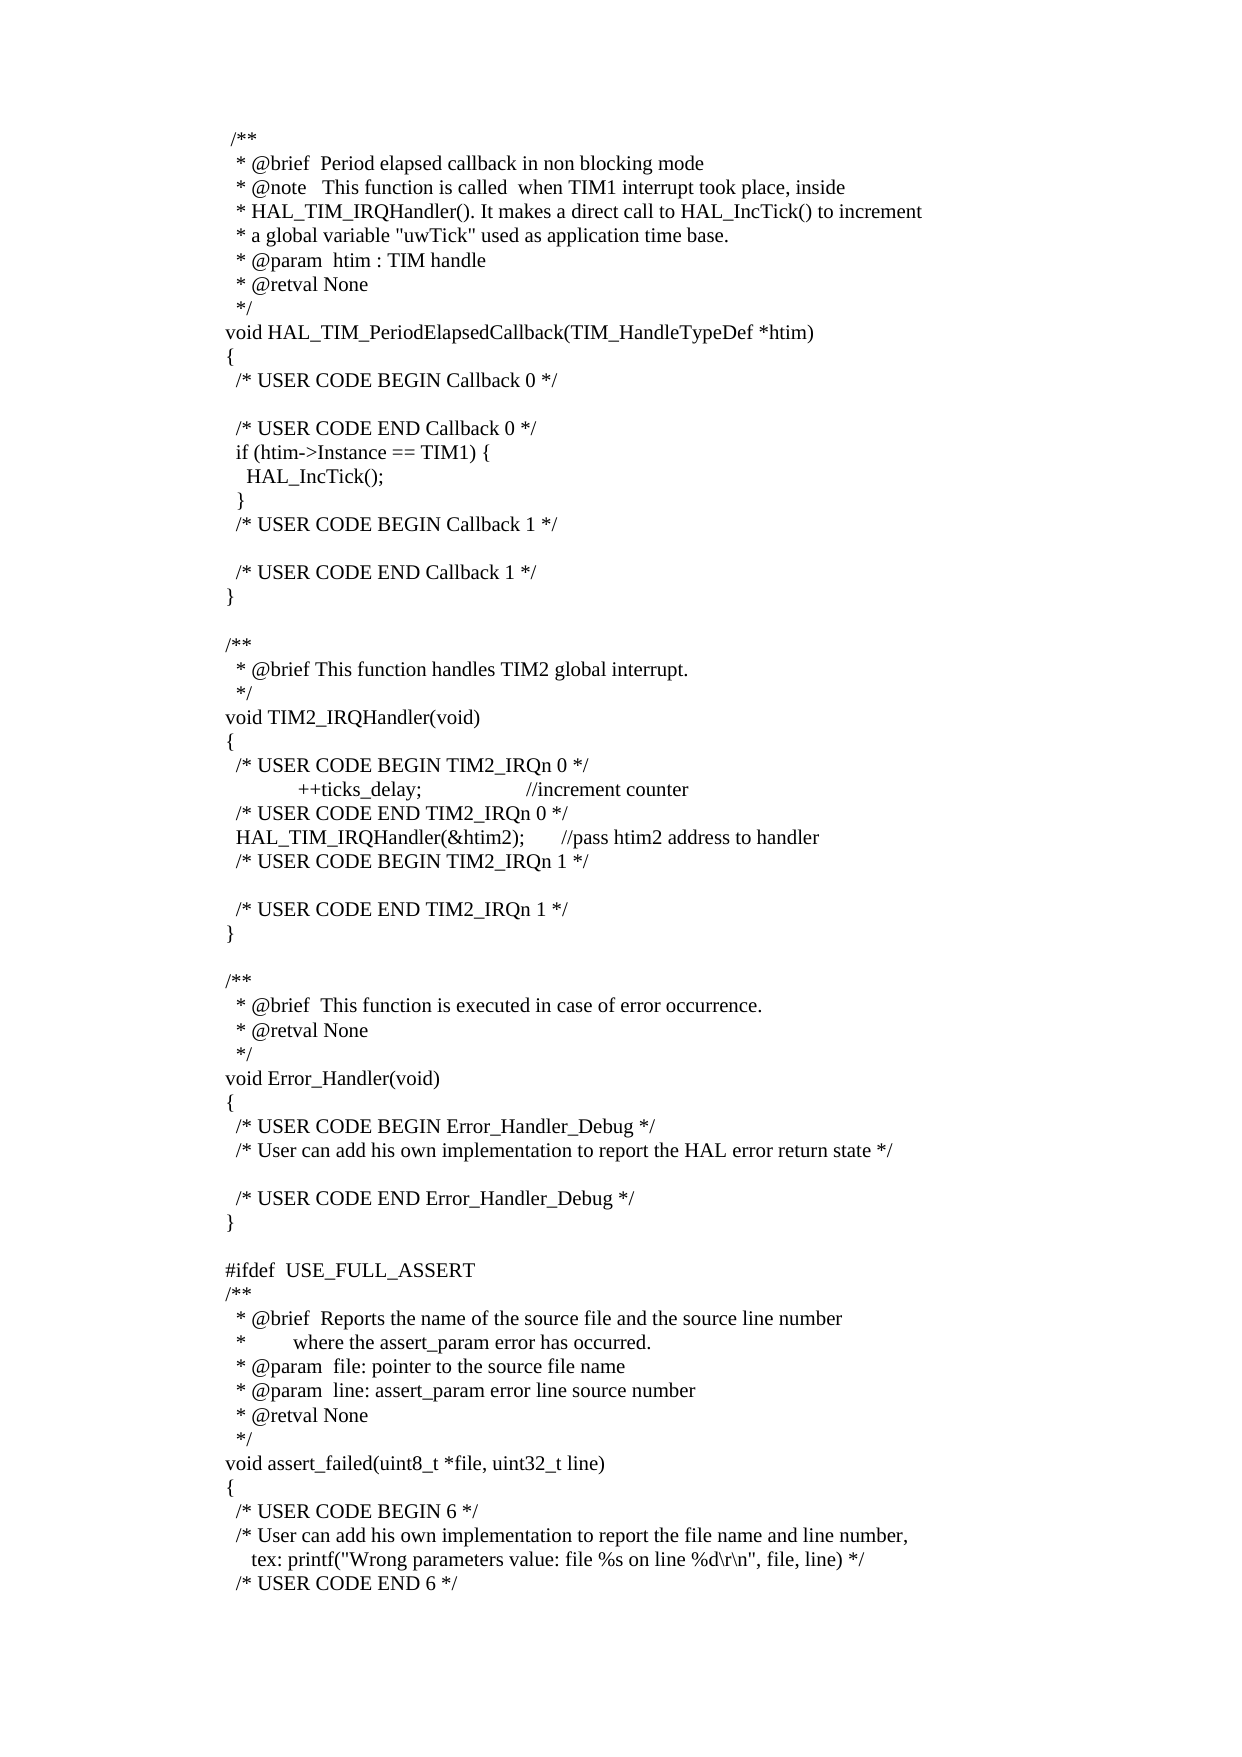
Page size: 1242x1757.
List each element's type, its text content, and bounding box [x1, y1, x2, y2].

list tex: printf("Wrong parameters value: file %s on line %d\r\n", file, line) */ [225, 1547, 1175, 1571]
list /** [225, 127, 1175, 151]
list * @brief This function handles TIM2 global interrupt. [225, 657, 1175, 681]
list * @param file: pointer to the source file name [225, 1354, 1175, 1378]
list { [225, 344, 1175, 368]
list /* USER CODE END 6 */ [225, 1571, 1175, 1595]
list * @note This function is called when TIM1 interrupt took place, inside [225, 175, 1175, 199]
list void TIM2_IRQHandler(void) [225, 705, 1175, 729]
list } [225, 488, 1175, 512]
list /* USER CODE BEGIN TIM2_IRQn 0 */ [225, 753, 1175, 777]
list { [225, 1475, 1175, 1499]
list /* USER CODE BEGIN Error_Handler_Debug */ [225, 1114, 1175, 1138]
list /* USER CODE BEGIN Callback 1 */ [225, 512, 1175, 536]
list */ [225, 1427, 1175, 1451]
list { [225, 1090, 1175, 1114]
list HAL_TIM_IRQHandler(&htim2); //pass htim2 address to handler [225, 825, 1175, 849]
list /** [225, 1282, 1175, 1306]
list } [225, 584, 1175, 608]
list /* USER CODE END TIM2_IRQn 1 */ [225, 897, 1175, 921]
list void assert_failed(uint8_t *file, uint32_t line) [225, 1451, 1175, 1475]
list */ [225, 681, 1175, 705]
list /* USER CODE BEGIN 6 */ [225, 1499, 1175, 1523]
list * HAL_TIM_IRQHandler(). It makes a direct call to HAL_IncTick() to increment [225, 199, 1175, 223]
list /** [225, 632, 1175, 657]
list /* USER CODE END TIM2_IRQn 0 */ [225, 801, 1175, 825]
list /* USER CODE END Callback 1 */ [225, 560, 1175, 584]
list * a global variable "uwTick" used as application time base. [225, 223, 1175, 247]
list /* User can add his own implementation to report the HAL error return state */ [225, 1138, 1175, 1162]
list if (htim->Instance == TIM1) { [225, 440, 1175, 464]
list /* USER CODE END Callback 0 */ [225, 416, 1175, 440]
list */ [225, 296, 1175, 320]
list HAL_IncTick(); [225, 464, 1175, 488]
list * @brief Reports the name of the source file and the source line number [225, 1306, 1175, 1330]
list #ifdef USE_FULL_ASSERT [225, 1258, 1175, 1282]
list * @param htim : TIM handle [225, 247, 1175, 272]
list * @retval None [225, 1402, 1175, 1427]
list * @brief This function is executed in case of error occurrence. [225, 993, 1175, 1017]
list } [225, 921, 1175, 945]
list /** [225, 969, 1175, 993]
list ++ticks_delay; //increment counter [225, 777, 1175, 801]
list * @retval None [225, 272, 1175, 296]
list } [225, 1210, 1175, 1234]
list * @param line: assert_param error line source number [225, 1378, 1175, 1402]
list * @brief Period elapsed callback in non blocking mode [225, 151, 1175, 175]
list * where the assert_param error has occurred. [225, 1330, 1175, 1354]
list void Error_Handler(void) [225, 1066, 1175, 1090]
list /* USER CODE END Error_Handler_Debug */ [225, 1186, 1175, 1210]
list void HAL_TIM_PeriodElapsedCallback(TIM_HandleTypeDef *htim) [225, 320, 1175, 344]
list /* User can add his own implementation to report the file name and line number, [225, 1523, 1175, 1547]
list /* USER CODE BEGIN Callback 0 */ [225, 368, 1175, 392]
list * @retval None [225, 1017, 1175, 1042]
list { [225, 729, 1175, 753]
list /* USER CODE BEGIN TIM2_IRQn 1 */ [225, 849, 1175, 873]
list */ [225, 1042, 1175, 1066]
